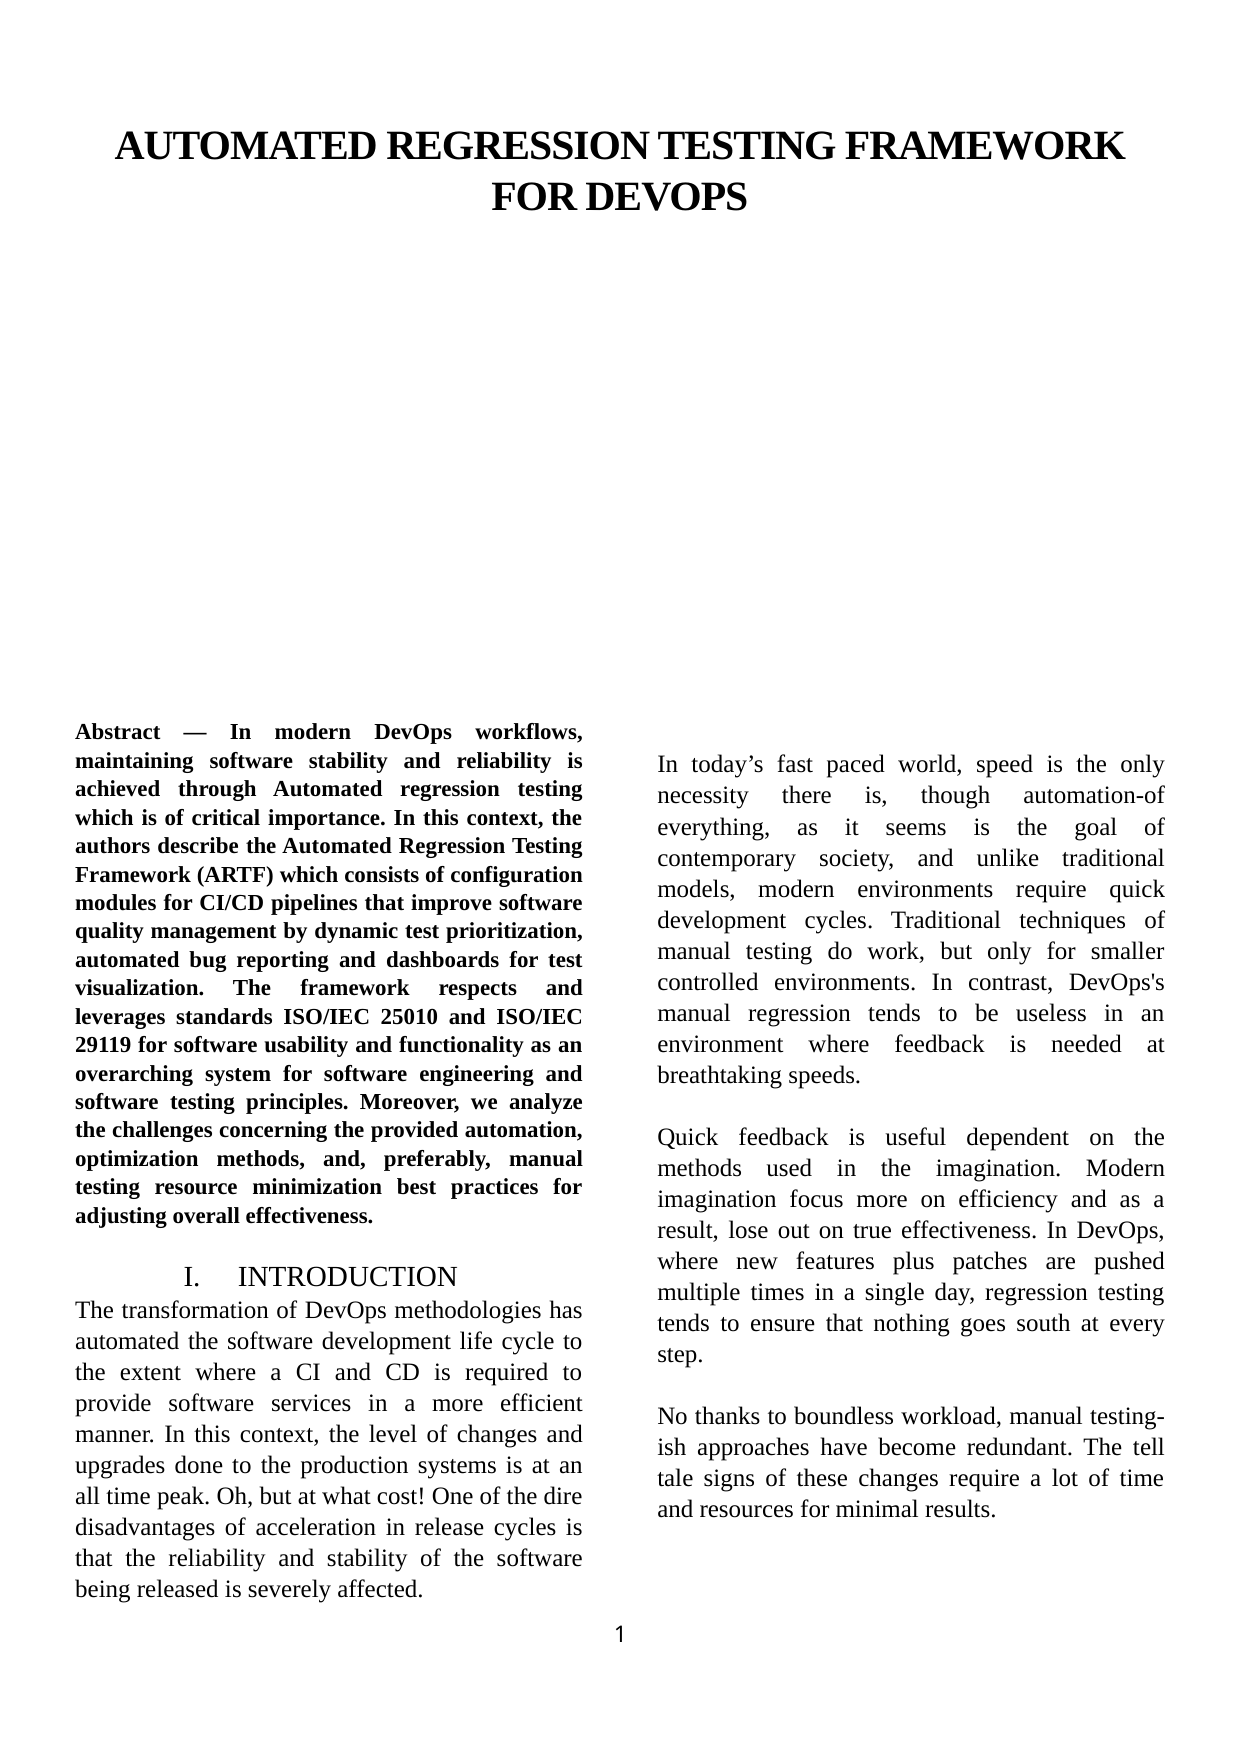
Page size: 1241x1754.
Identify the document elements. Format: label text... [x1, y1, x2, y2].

text AUTOMATED REGRESSION TESTING FRAMEWORK FOR DEVOPS [75, 120, 1165, 220]
list No thanks to boundless workload, manual testing-ish approaches have become redundant. The tell tale signs of these changes require a lot of time and resources for minimal results. [657, 1401, 1165, 1523]
list INTRODUCTION [75, 1259, 583, 1292]
list Quick feedback is useful dependent on the methods used in the imagination. Modern imagination focus more on efficiency and as a result, lose out on true effectiveness. In DevOps, where new features plus patches are pushed multiple times in a single day, regression testing tends to ensure that nothing goes south at every step. [657, 1122, 1165, 1368]
list In today’s fast paced world, speed is the only necessity there is, though automation-of everything, as it seems is the goal of contemporary society, and unlike traditional models, modern environments require quick development cycles. Traditional techniques of manual testing do work, but only for smaller controlled environments. In contrast, DevOps's manual regression tends to be useless in an environment where feedback is needed at breathtaking speeds. [657, 749, 1165, 1089]
list The transformation of DevOps methodologies has automated the software development life cycle to the extent where a CI and CD is required to provide software services in a more efficient manner. In this context, the level of changes and upgrades done to the production systems is at an all time peak. Oh, but at what cost! One of the dire disadvantages of acceleration in release cycles is that the reliability and stability of the software being released is severely affected. [75, 1295, 583, 1603]
list Abstract — In modern DevOps workflows, maintaining software stability and reliability is achieved through Automated regression testing which is of critical importance. In this context, the authors describe the Automated Regression Testing Framework (ARTF) which consists of configuration modules for CI/CD pipelines that improve software quality management by dynamic test prioritization, automated bug reporting and dashboards for test visualization. The framework respects and leverages standards ISO/IEC 25010 and ISO/IEC 29119 for software usability and functionality as an overarching system for software engineering and software testing principles. Moreover, we analyze the challenges concerning the provided automation, optimization methods, and, preferably, manual testing resource minimization best practices for adjusting overall effectiveness. [75, 718, 583, 1228]
